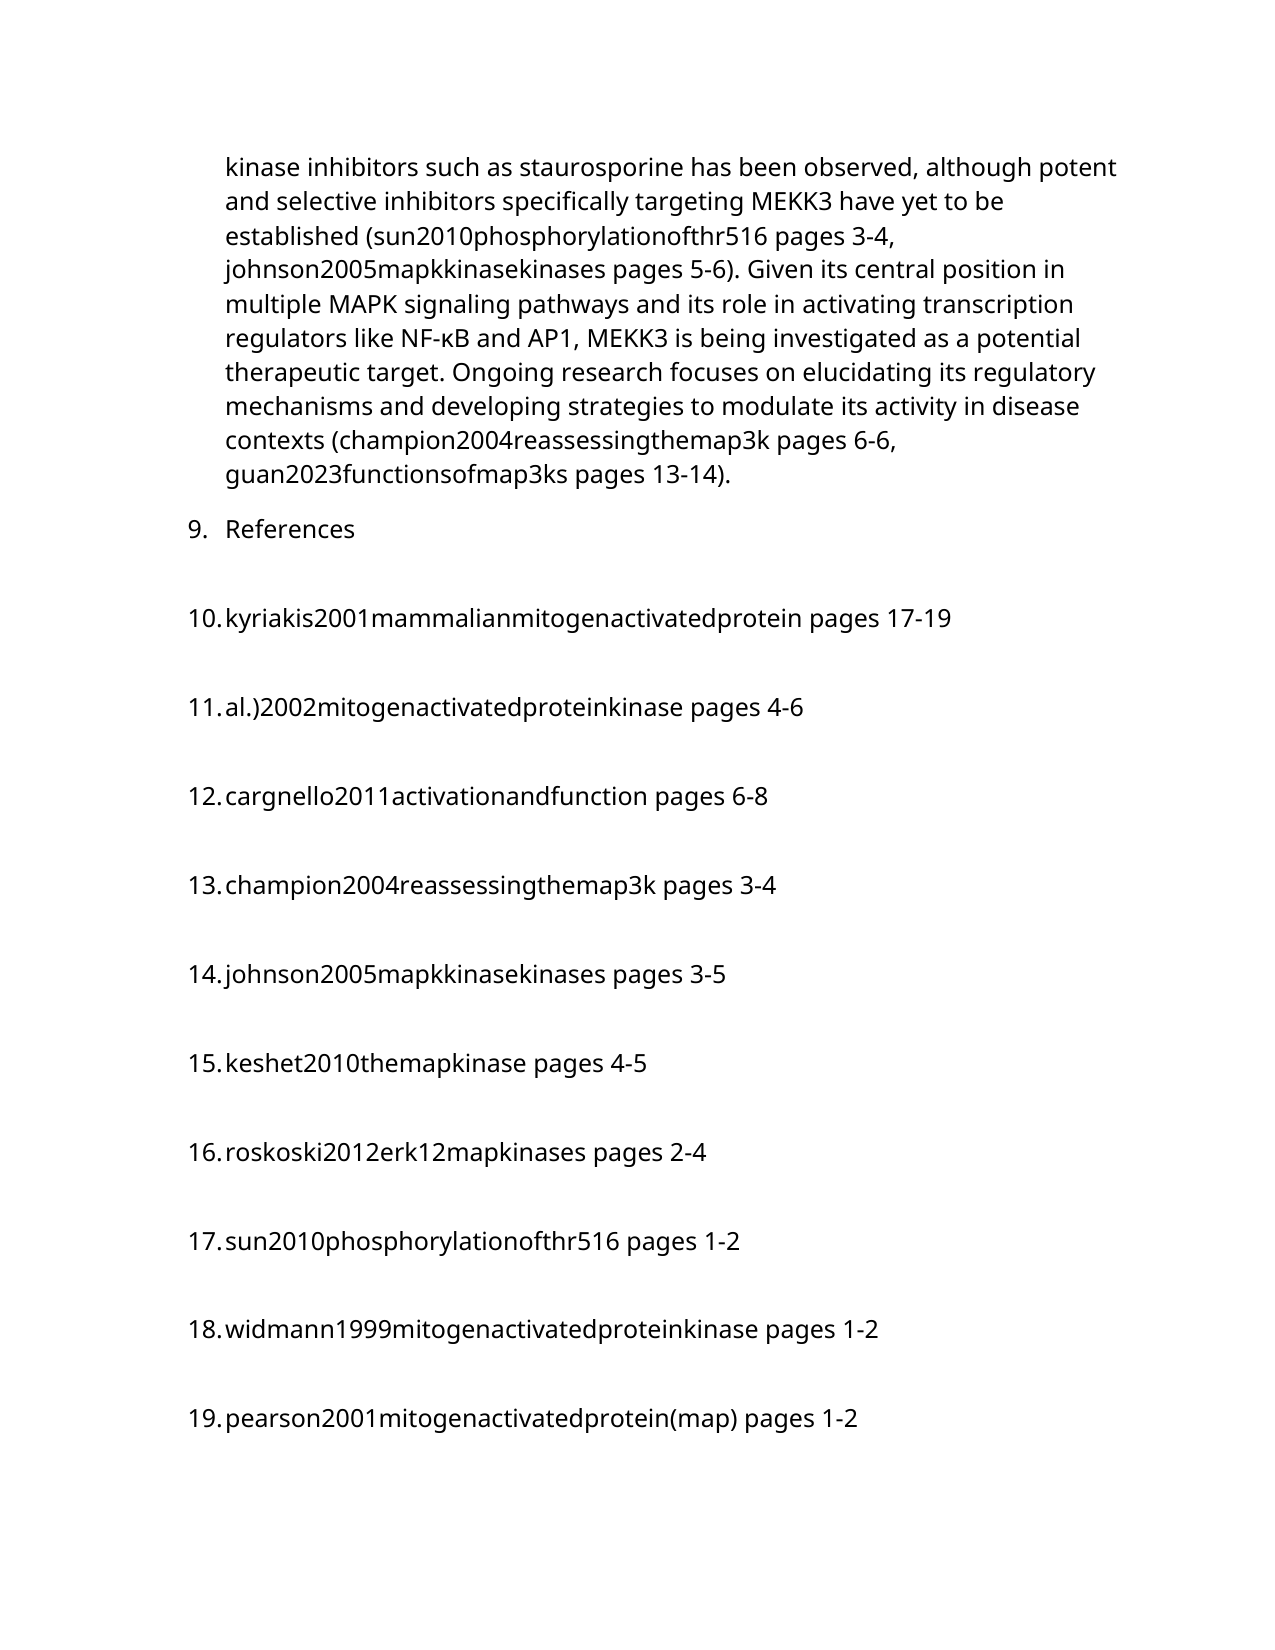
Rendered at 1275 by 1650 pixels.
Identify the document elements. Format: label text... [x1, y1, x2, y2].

list pearson2001mitogenactivatedprotein(map) pages 1-2 [187, 1401, 1125, 1469]
list kyriakis2001mammalianmitogenactivatedprotein pages 17-19 [187, 600, 1125, 668]
list champion2004reassessingthemap3k pages 3-4 [187, 867, 1125, 935]
list johnson2005mapkkinasekinases pages 3-5 [187, 956, 1125, 1024]
list widmann1999mitogenactivatedproteinkinase pages 1-2 [187, 1312, 1125, 1380]
list roskoski2012erk12mapkinases pages 2-4 [187, 1134, 1125, 1202]
list sun2010phosphorylationofthr516 pages 1-2 [187, 1223, 1125, 1291]
list References [187, 511, 1125, 579]
list keshet2010themapkinase pages 4-5 [187, 1045, 1125, 1113]
list al.)2002mitogenactivatedproteinkinase pages 4-6 [187, 689, 1125, 757]
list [187, 150, 1125, 491]
list cargnello2011activationandfunction pages 6-8 [187, 778, 1125, 846]
